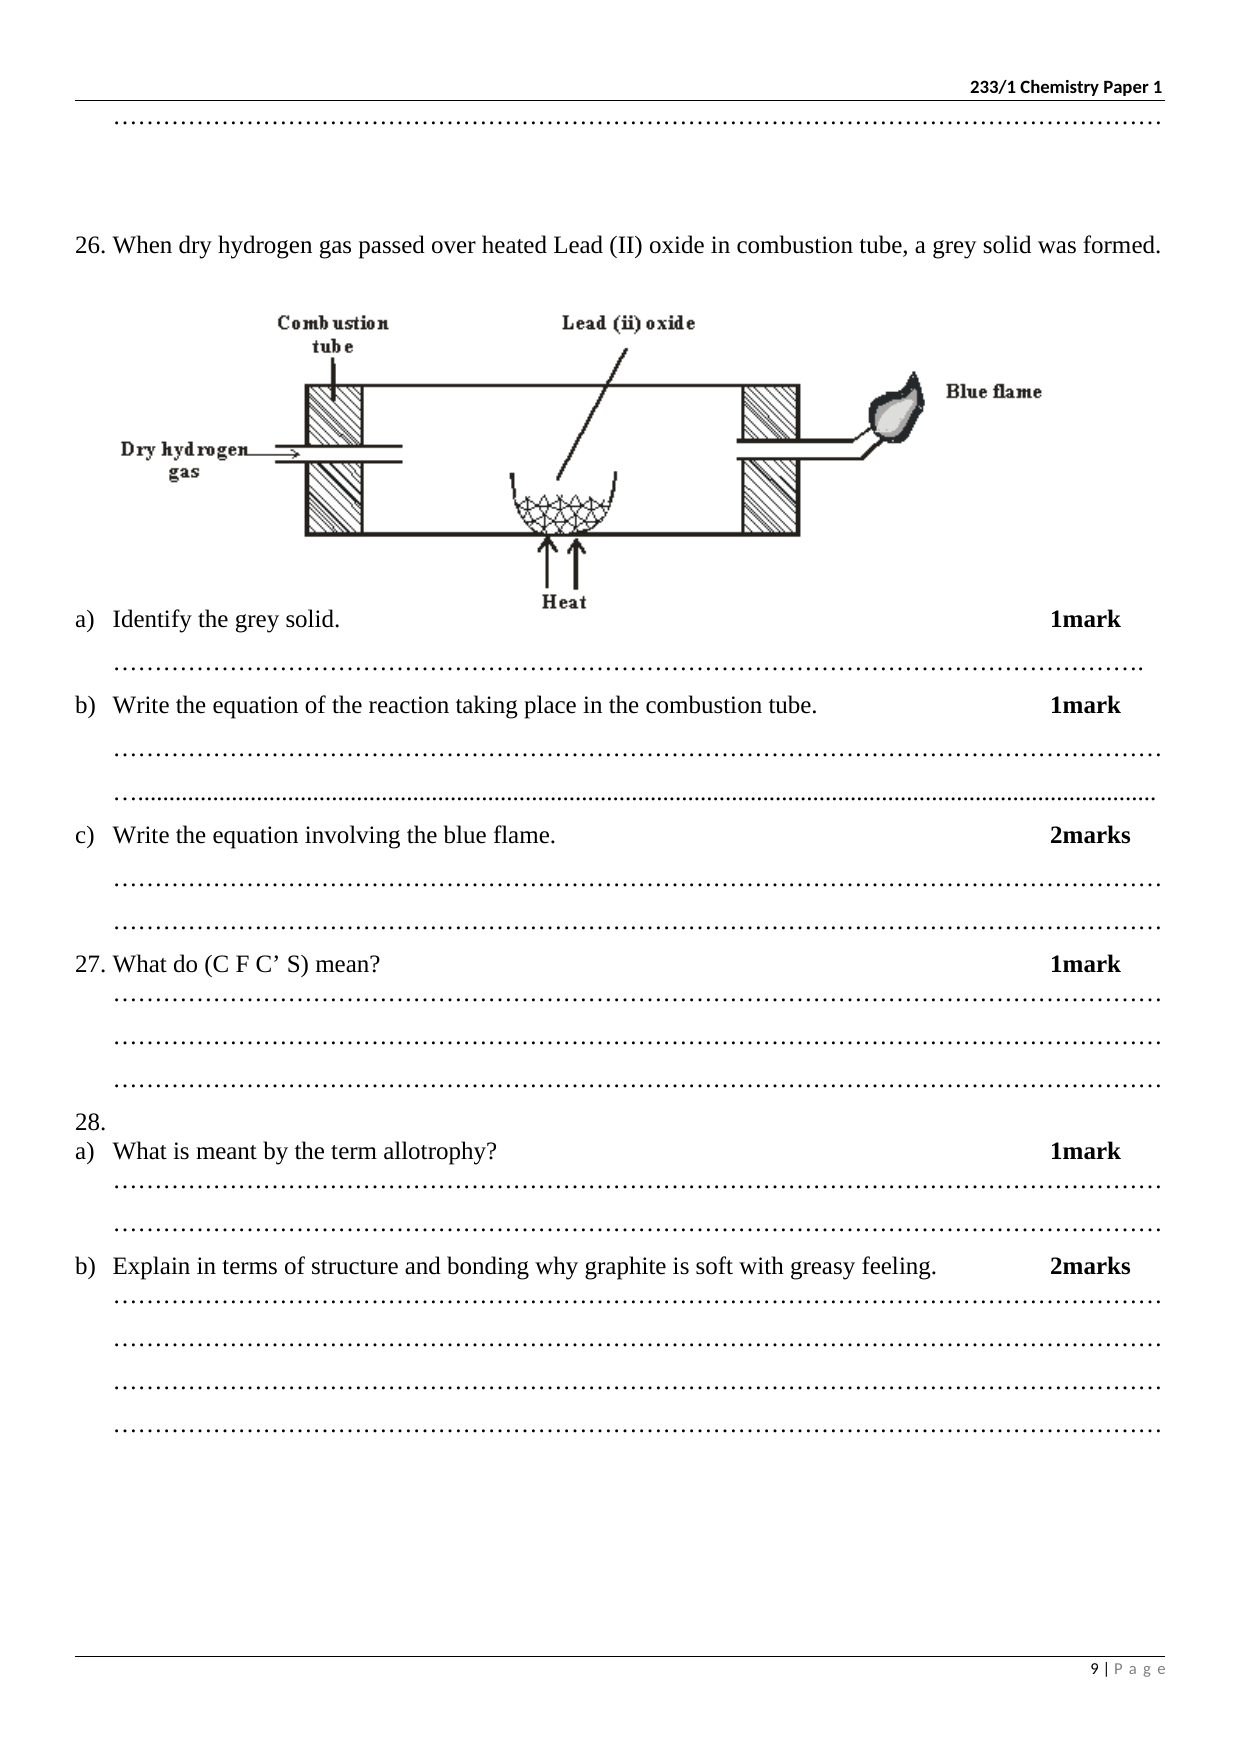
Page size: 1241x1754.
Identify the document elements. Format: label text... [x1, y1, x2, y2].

list What is meant by the term allotrophy? 1mark [75, 1136, 1165, 1165]
list When dry hydrogen gas passed over heated Lead (II) oxide in combustion tube, a grey solid was formed. [75, 230, 1165, 259]
list Write the equation involving the blue flame. 2marks [75, 820, 1165, 848]
list Write the equation of the reaction taking place in the combustion tube. 1mark [75, 690, 1165, 719]
text ……………………………………………………………………………………………………………………………………………………………………………………………………………………………… [112, 1165, 1165, 1237]
list Identify the grey solid. 1mark [75, 604, 1165, 633]
text ……………………………………………………………………………………………………………. [112, 647, 1165, 676]
list What do (C F C’ S) mean? 1mark [75, 949, 1165, 978]
picture [78, 300, 1054, 604]
text ……………………………………………………………………………………………………………………………………………………………………………………………………………………………………………………………………………………………………………………………………………… [112, 978, 1165, 1093]
list ……………………………………………………………………………………………………………………………………………………………………………………………………………………………… [112, 863, 1165, 935]
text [112, 101, 1165, 130]
list …………………………………………………………………………………………………………………................................................................................................................................................................... [112, 733, 1165, 805]
text ……………………………………………………………………………………………………………………………………………………………………………………………………………………………………………………………………………………………………………………………………………………………………………………………………………………………………………………………… [112, 1280, 1165, 1438]
list Explain in terms of structure and bonding why graphite is soft with greasy feeling. 2marks [75, 1251, 1165, 1280]
